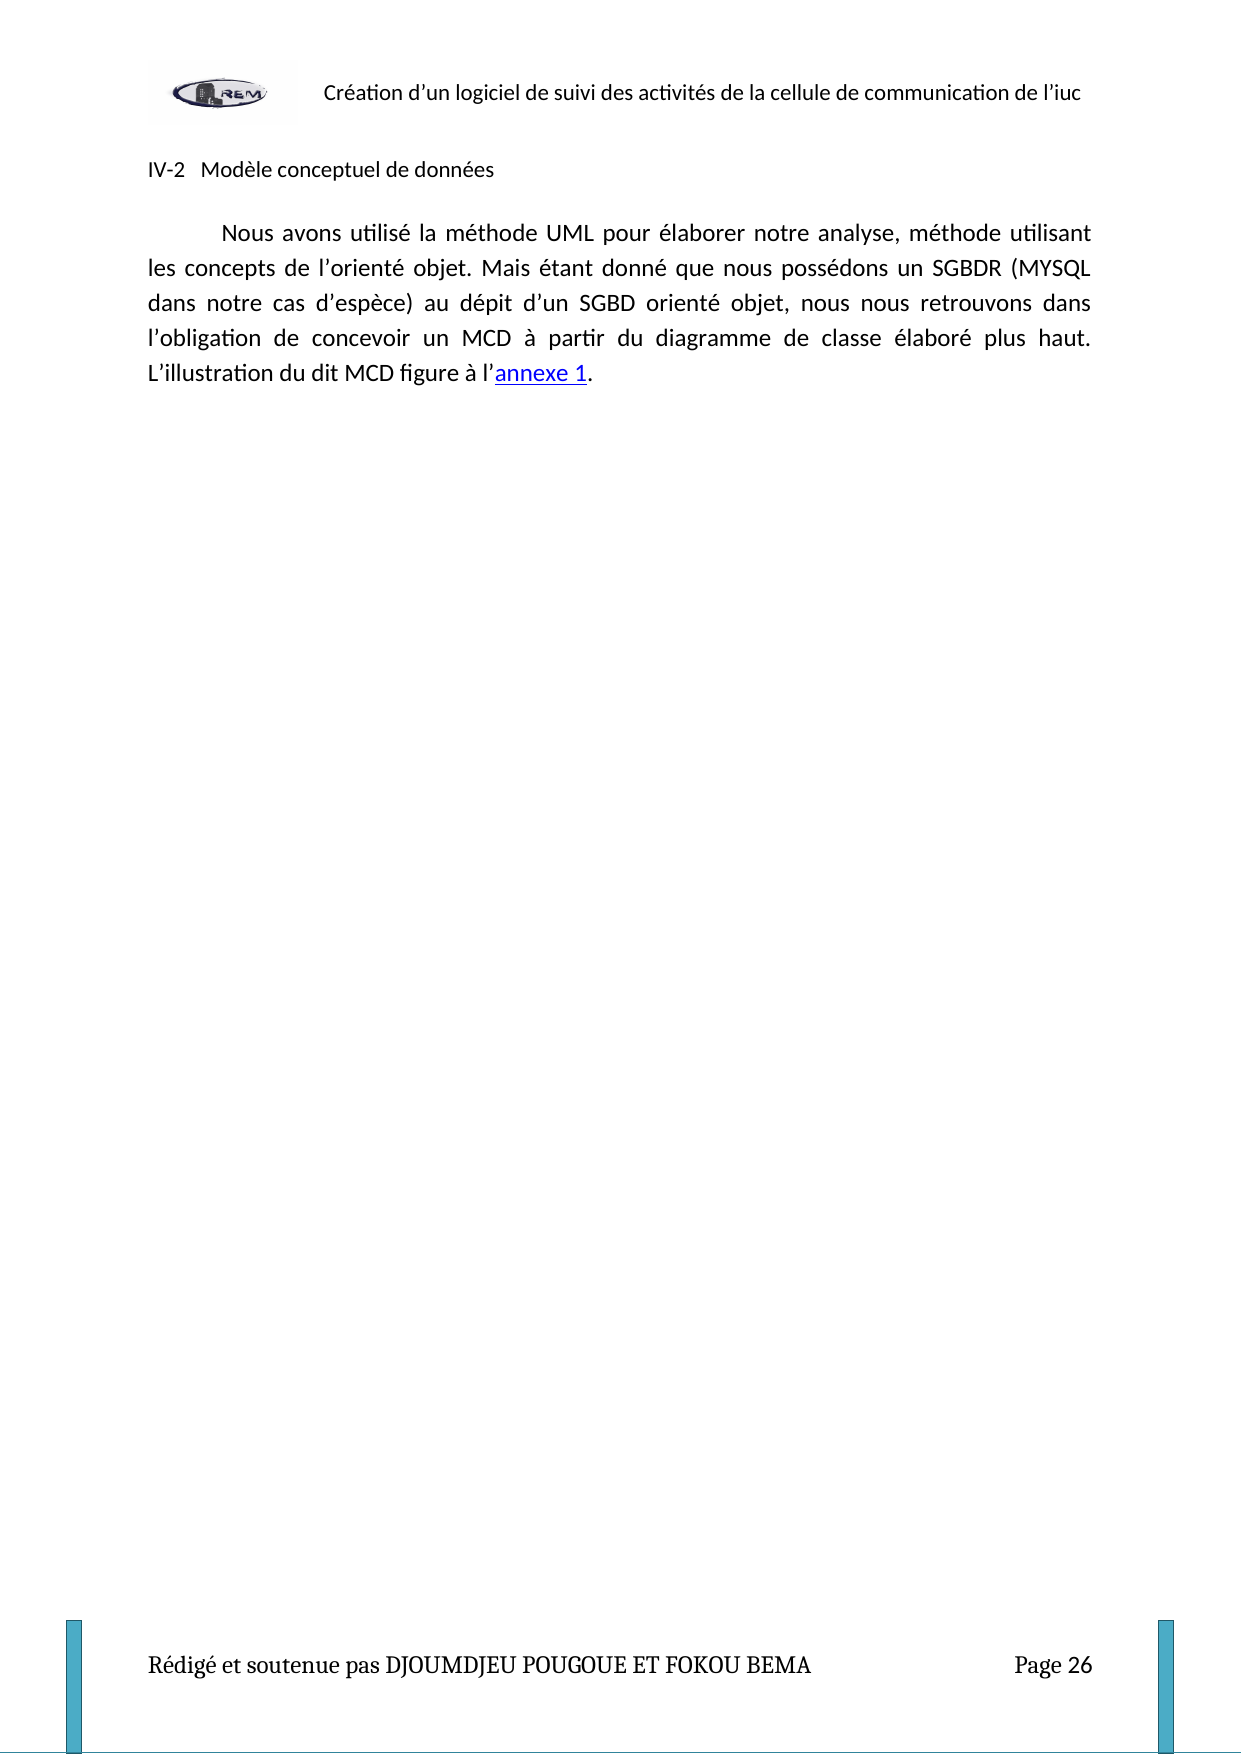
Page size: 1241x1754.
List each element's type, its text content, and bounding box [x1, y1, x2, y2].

text IV-2 Modèle conceptuel de données [148, 155, 1093, 183]
text Nous avons utilisé la méthode UML pour élaborer notre analyse, méthode utilisant les concepts de l’orienté objet. Mais étant donné que nous possédons un SGBDR (MYSQL dans notre cas d’espèce) au dépit d’un SGBD orienté objet, nous nous retrouvons dans l’obligation de concevoir un MCD à partir du diagramme de classe élaboré plus haut. L’illustration du dit MCD figure à l’annexe 1. [148, 217, 1093, 388]
picture [147, 60, 298, 125]
